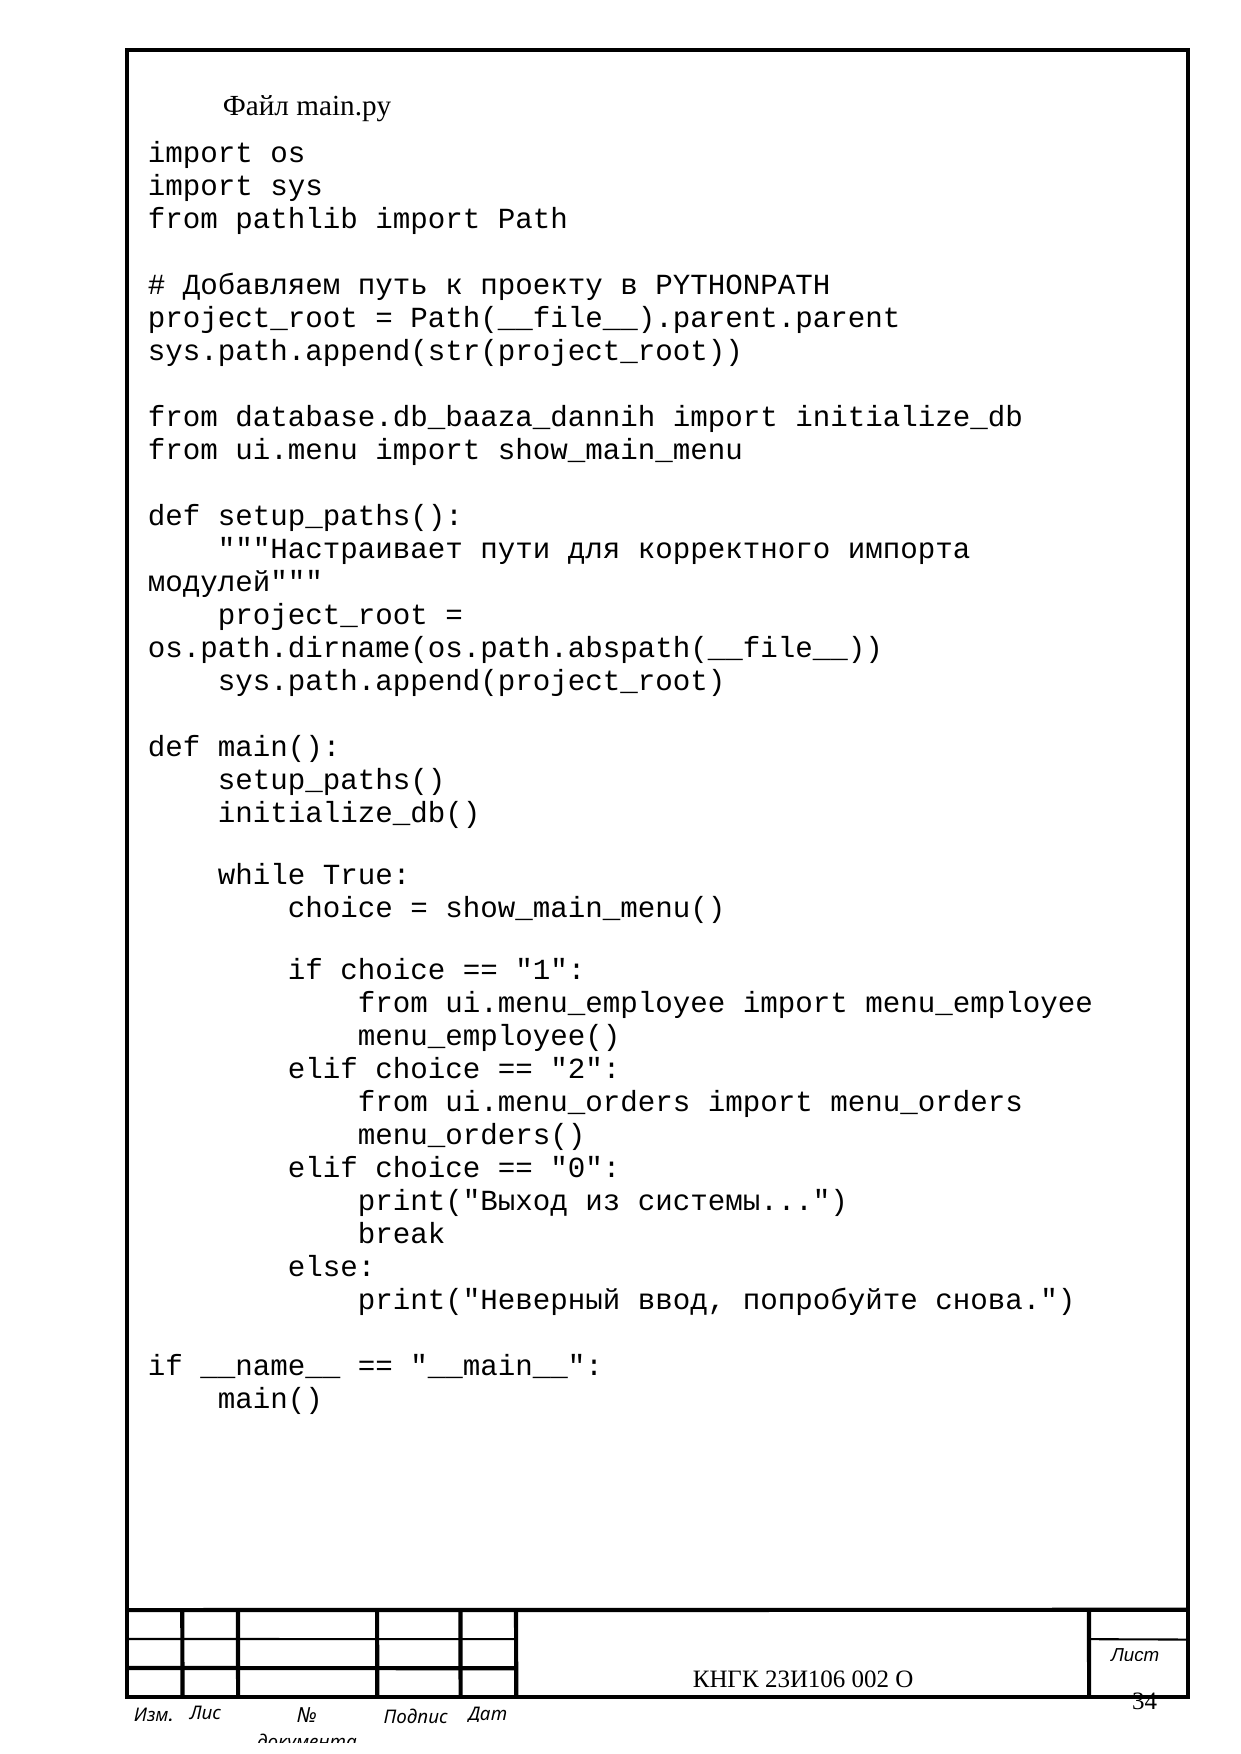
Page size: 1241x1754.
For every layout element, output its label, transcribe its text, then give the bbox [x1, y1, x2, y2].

text import sys [148, 171, 1152, 204]
text while True: [148, 860, 1152, 893]
text setup_paths() [148, 766, 1152, 798]
text menu_employee() [148, 1021, 1152, 1054]
text def main(): [148, 732, 1152, 766]
text Файл main.py [148, 88, 1152, 121]
text def setup_paths(): [148, 501, 1152, 534]
text elif choice == "0": [148, 1153, 1152, 1186]
text choice = show_main_menu() [148, 893, 1152, 926]
text # Добавляем путь к проекту в PYTHONPATH [148, 270, 1152, 303]
text import os [148, 138, 1152, 171]
text from pathlib import Path [148, 204, 1152, 237]
text elif choice == "2": [148, 1054, 1152, 1087]
text from ui.menu_orders import menu_orders [148, 1087, 1152, 1120]
text sys.path.append(str(project_root)) [148, 336, 1152, 369]
text if __name__ == "__main__": [148, 1351, 1152, 1384]
text if choice == "1": [148, 955, 1152, 988]
text from ui.menu_employee import menu_employee [148, 988, 1152, 1021]
text else: [148, 1252, 1152, 1285]
text from ui.menu import show_main_menu [148, 435, 1152, 468]
text print("Неверный ввод, попробуйте снова.") [148, 1285, 1152, 1318]
text """Настраивает пути для корректного импорта модулей""" [148, 534, 1152, 600]
text initialize_db() [148, 798, 1152, 832]
text project_root = os.path.dirname(os.path.abspath(__file__)) [148, 600, 1152, 666]
text print("Выход из системы...") [148, 1186, 1152, 1219]
text sys.path.append(project_root) [148, 666, 1152, 699]
text project_root = Path(__file__).parent.parent [148, 303, 1152, 336]
text from database.db_baaza_dannih import initialize_db [148, 402, 1152, 435]
text menu_orders() [148, 1120, 1152, 1153]
text break [148, 1219, 1152, 1252]
text main() [148, 1384, 1152, 1417]
